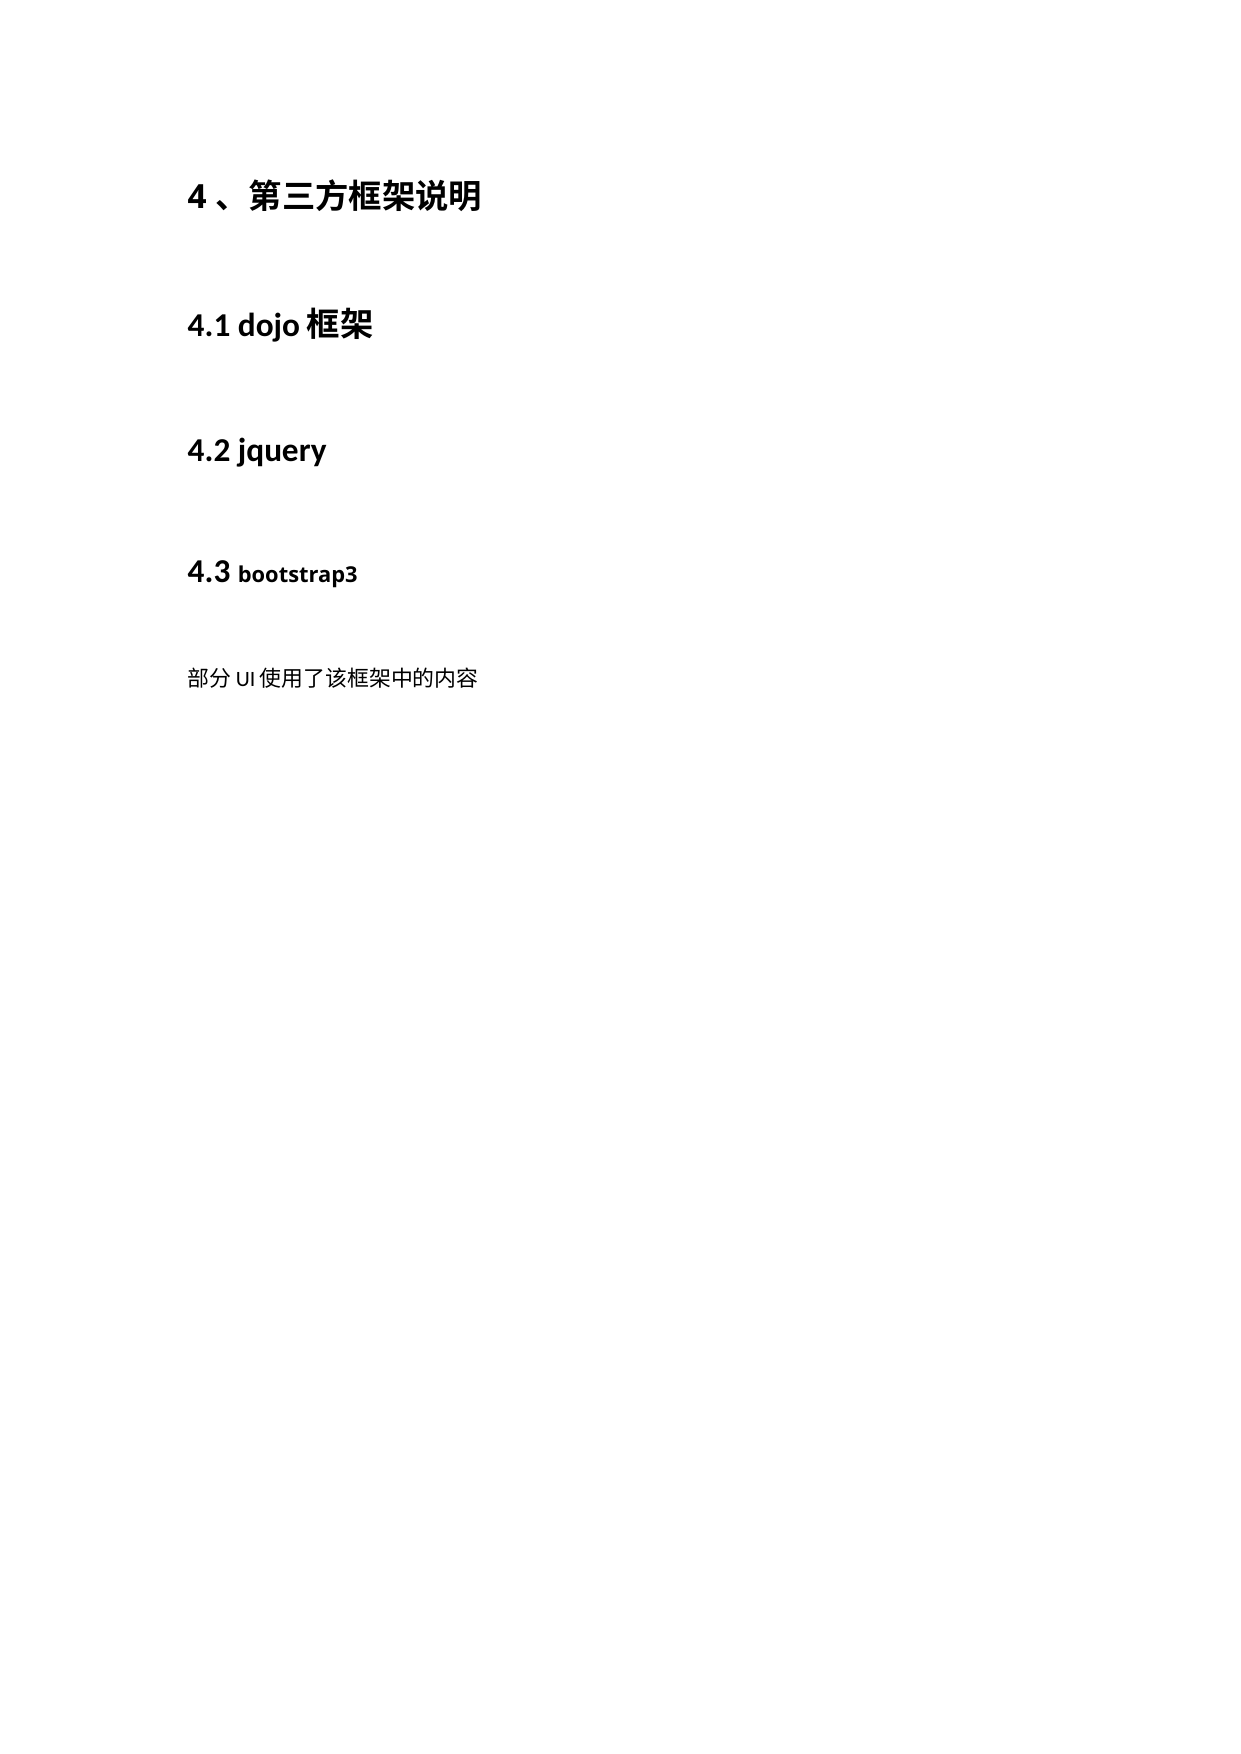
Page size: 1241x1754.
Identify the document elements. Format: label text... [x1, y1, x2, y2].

subtitle 4.1 dojo框架 [187, 289, 1053, 354]
text 部分UI使用了该框架中的内容 [187, 660, 1053, 693]
subtitle 4 、第三方框架说明 [187, 162, 1053, 227]
subtitle 4.2 jquery [187, 417, 1053, 482]
subtitle 4.3 bootstrap3 [187, 538, 1053, 603]
